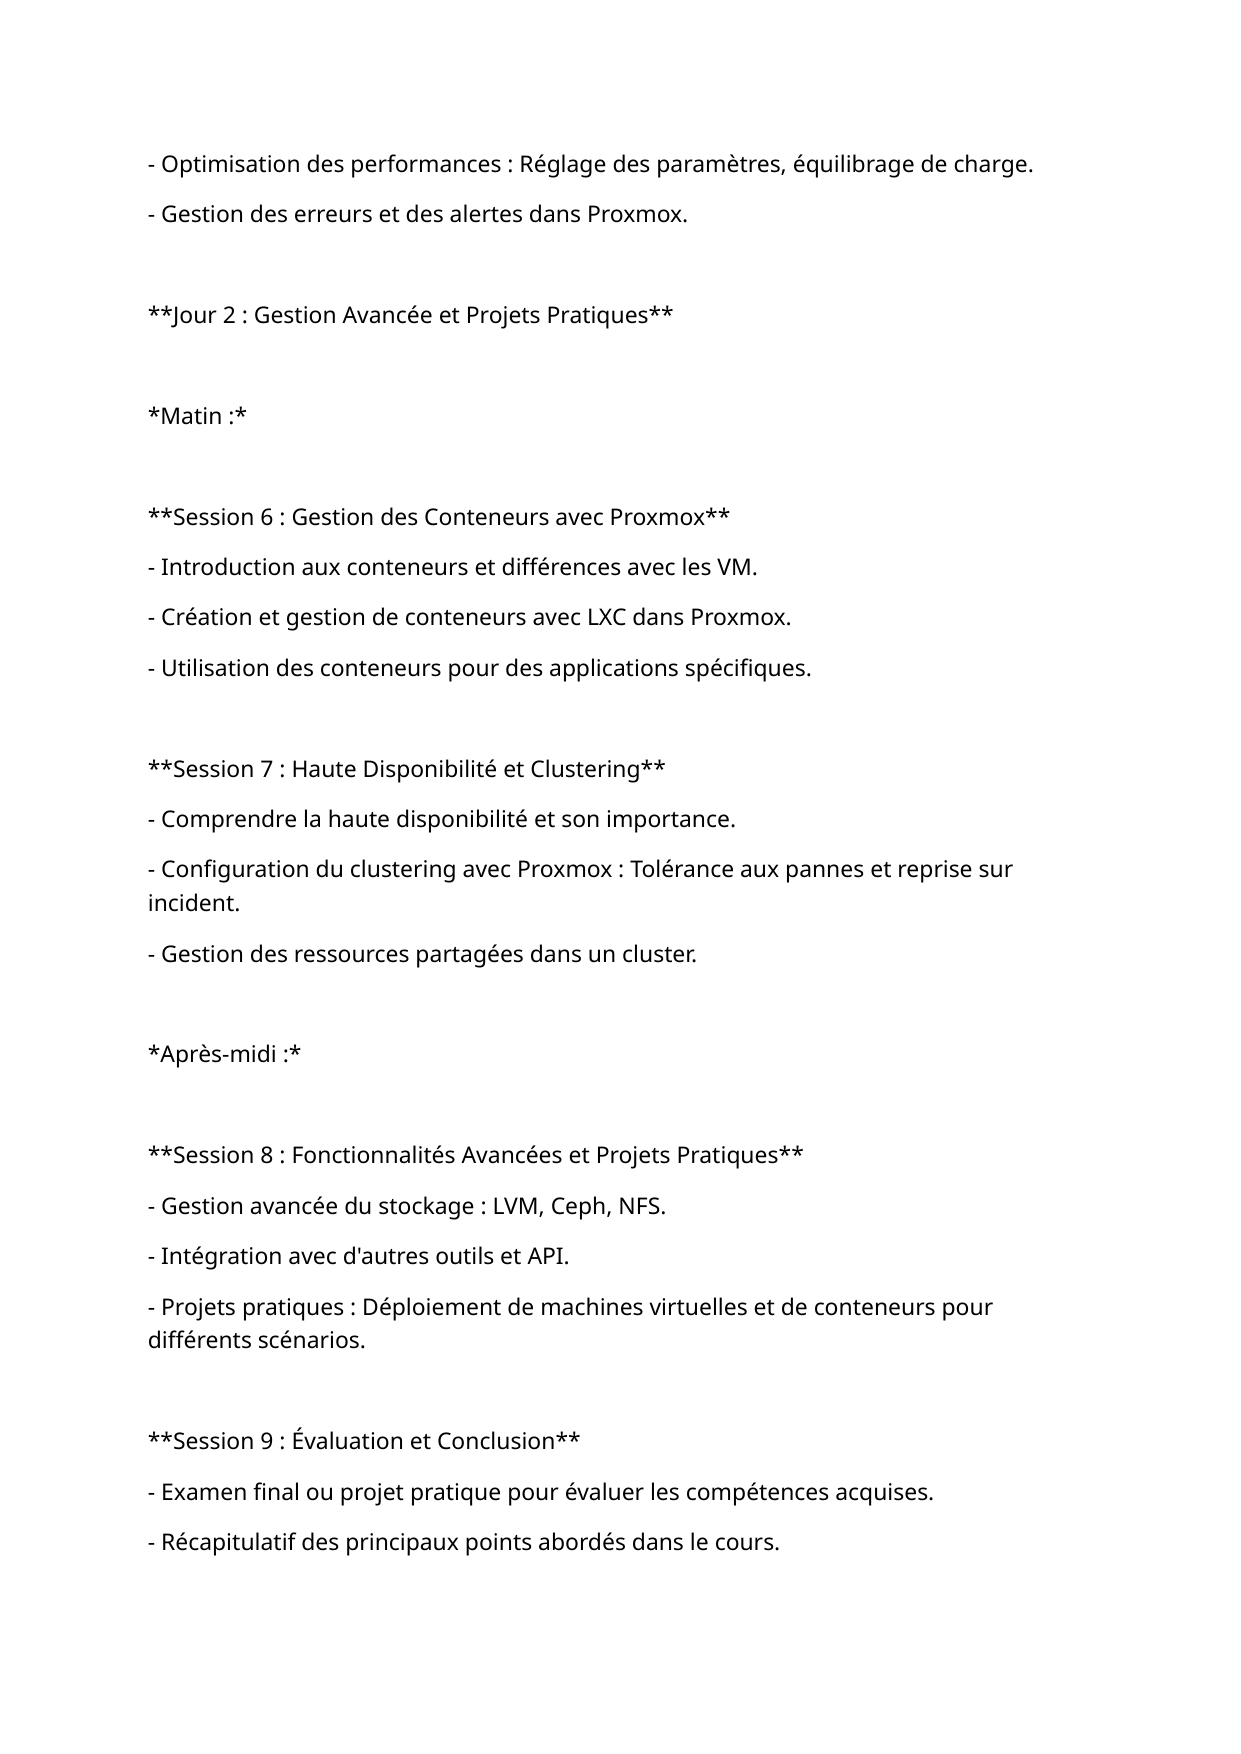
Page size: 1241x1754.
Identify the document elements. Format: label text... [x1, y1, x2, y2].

text - Configuration du clustering avec Proxmox : Tolérance aux pannes et reprise sur incident. [148, 853, 1093, 918]
text - Comprendre la haute disponibilité et son importance. [148, 803, 1093, 834]
text - Gestion avancée du stockage : LVM, Ceph, NFS. [148, 1190, 1093, 1221]
text - Projets pratiques : Déploiement de machines virtuelles et de conteneurs pour différents scénarios. [148, 1291, 1093, 1356]
text **Jour 2 : Gestion Avancée et Projets Pratiques** [148, 299, 1093, 330]
text **Session 8 : Fonctionnalités Avancées et Projets Pratiques** [148, 1139, 1093, 1171]
text **Session 7 : Haute Disponibilité et Clustering** [148, 753, 1093, 784]
text - Optimisation des performances : Réglage des paramètres, équilibrage de charge. [148, 148, 1093, 179]
text - Gestion des ressources partagées dans un cluster. [148, 938, 1093, 969]
text - Utilisation des conteneurs pour des applications spécifiques. [148, 652, 1093, 683]
text - Introduction aux conteneurs et différences avec les VM. [148, 551, 1093, 582]
text - Récapitulatif des principaux points abordés dans le cours. [148, 1526, 1093, 1557]
text - Gestion des erreurs et des alertes dans Proxmox. [148, 198, 1093, 229]
text - Examen final ou projet pratique pour évaluer les compétences acquises. [148, 1476, 1093, 1507]
text - Création et gestion de conteneurs avec LXC dans Proxmox. [148, 601, 1093, 633]
text *Après-midi :* [148, 1038, 1093, 1070]
text **Session 9 : Évaluation et Conclusion** [148, 1425, 1093, 1456]
text **Session 6 : Gestion des Conteneurs avec Proxmox** [148, 501, 1093, 532]
text - Intégration avec d'autres outils et API. [148, 1240, 1093, 1271]
text *Matin :* [148, 400, 1093, 431]
